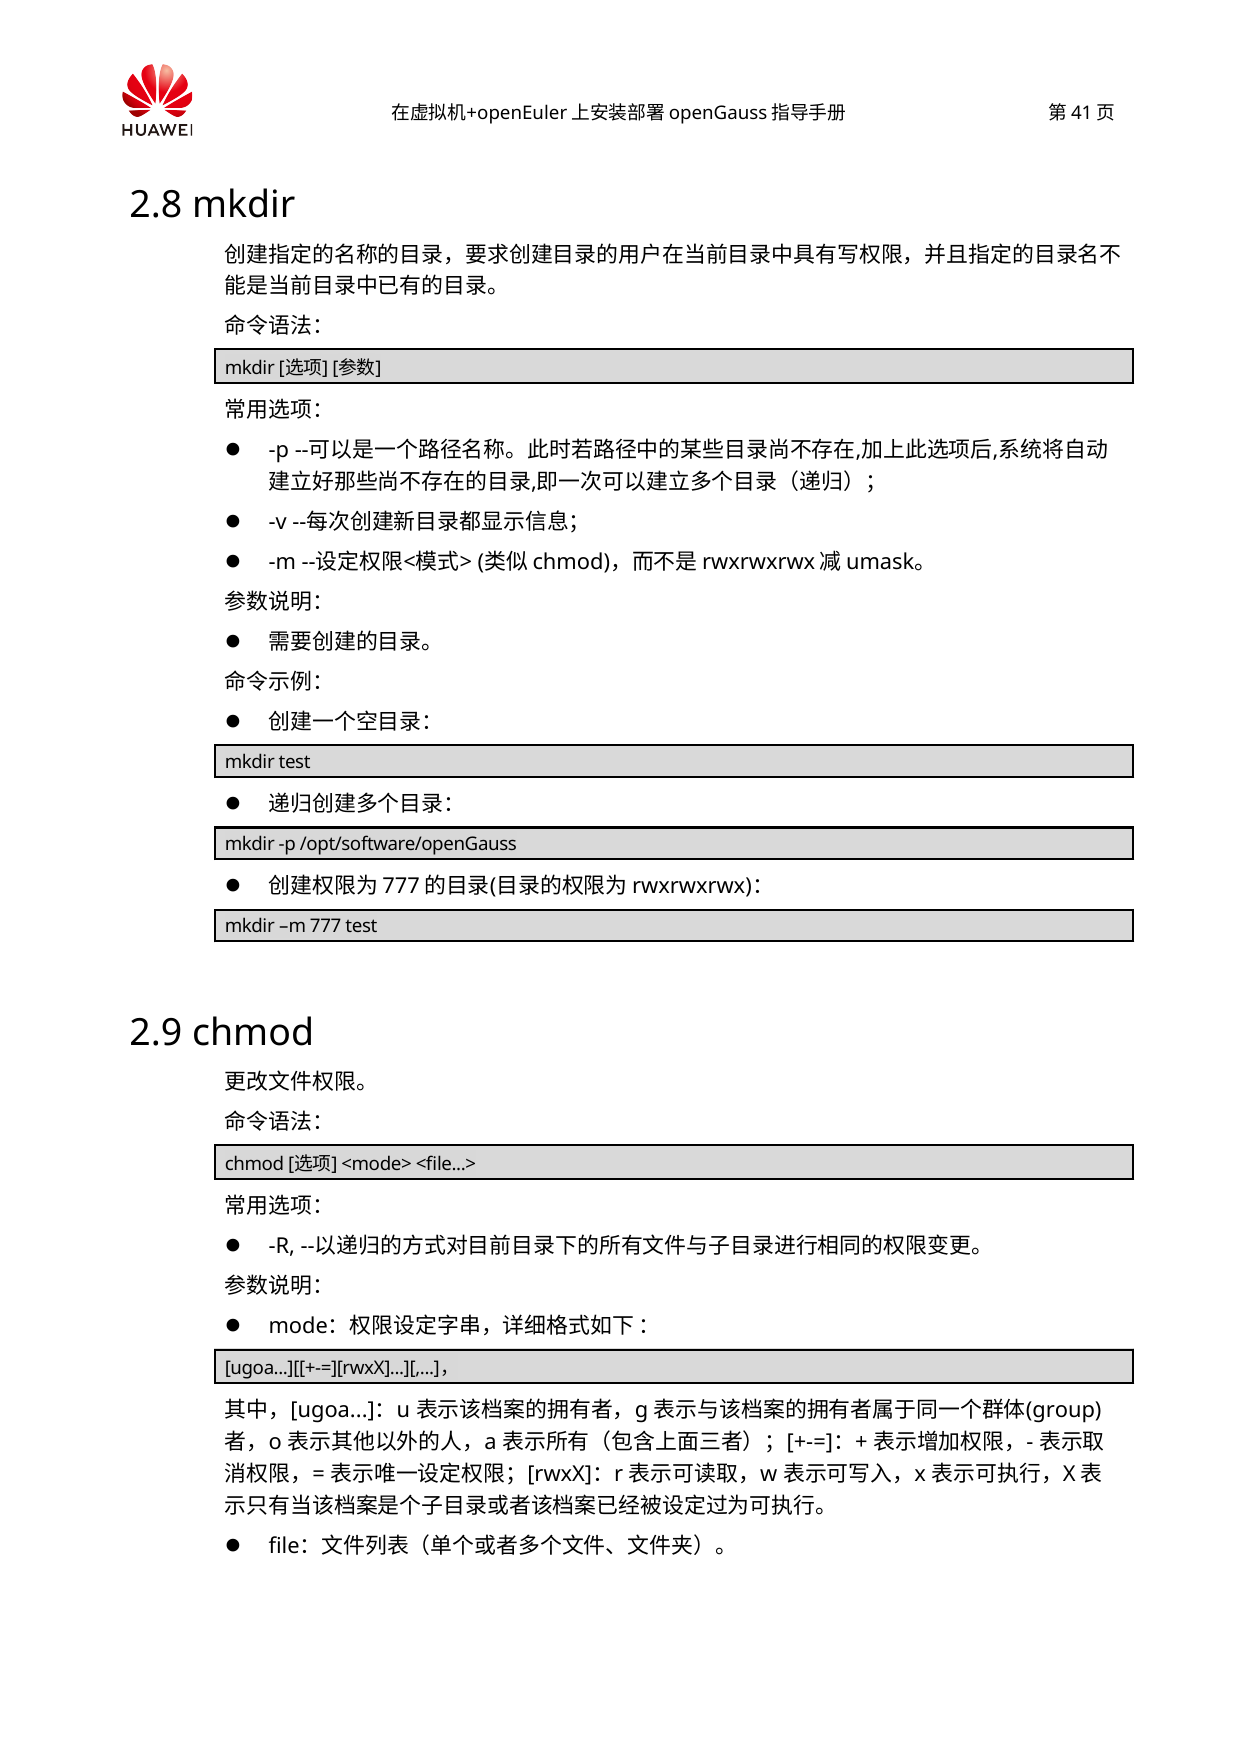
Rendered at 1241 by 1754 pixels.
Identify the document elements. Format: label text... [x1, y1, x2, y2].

text 常用选项： [224, 392, 1122, 424]
text 创建权限为777的目录(目录的权限为rwxrwxrwx)： [224, 868, 1122, 900]
text 参数说明： [224, 584, 1122, 616]
text mode：权限设定字串，详细格式如下 ： [224, 1308, 1122, 1340]
text -m --设定权限<模式> (类似chmod)，而不是rwxrwxrwx减umask。 [224, 544, 1122, 576]
text 需要创建的目录。 [224, 624, 1122, 656]
text 更改文件权限。 [224, 1064, 1122, 1096]
text mkdir test [216, 746, 1132, 776]
text 参数说明： [224, 1268, 1122, 1300]
text 递归创建多个目录： [224, 786, 1122, 818]
text chmod [选项] <mode> <file...> [216, 1146, 1132, 1178]
text 其中，[ugoa...]：u 表示该档案的拥有者，g 表示与该档案的拥有者属于同一个群体(group)者，o 表示其他以外的人，a 表示所有（包含上面三者）；[+-=]：+ 表示增加权限，- 表示取消权限，= 表示唯一设定权限；[rwxX]：r 表示可读取，w 表示可写入，x 表示可执行，X表示只有当该档案是个子目录或者该档案已经被设定过为可执行。 [224, 1392, 1122, 1519]
text file：文件列表（单个或者多个文件、文件夹）。 [224, 1528, 1122, 1559]
text 命令示例： [224, 664, 1122, 696]
text mkdir [选项] [参数] [216, 350, 1132, 382]
picture [122, 64, 193, 136]
text 创建一个空目录： [224, 704, 1122, 736]
text [ugoa...][[+-=][rwxX]...][,...]， [216, 1351, 1132, 1382]
text mkdir -p /opt/software/openGauss [216, 829, 1132, 858]
text 命令语法： [224, 308, 1122, 340]
subtitle mkdir [129, 177, 1122, 228]
text 创建指定的名称的目录，要求创建目录的用户在当前目录中具有写权限，并且指定的目录名不能是当前目录中已有的目录。 [224, 237, 1122, 300]
text -p --可以是一个路径名称。此时若路径中的某些目录尚不存在,加上此选项后,系统将自动建立好那些尚不存在的目录,即一次可以建立多个目录（递归）； [224, 432, 1122, 496]
text mkdir –m 777 test [216, 911, 1132, 940]
text 命令语法： [224, 1104, 1122, 1136]
subtitle chmod [129, 1005, 1122, 1056]
text -R, --以递归的方式对目前目录下的所有文件与子目录进行相同的权限变更。 [224, 1228, 1122, 1260]
text -v --每次创建新目录都显示信息； [224, 504, 1122, 536]
text 常用选项： [224, 1188, 1122, 1220]
